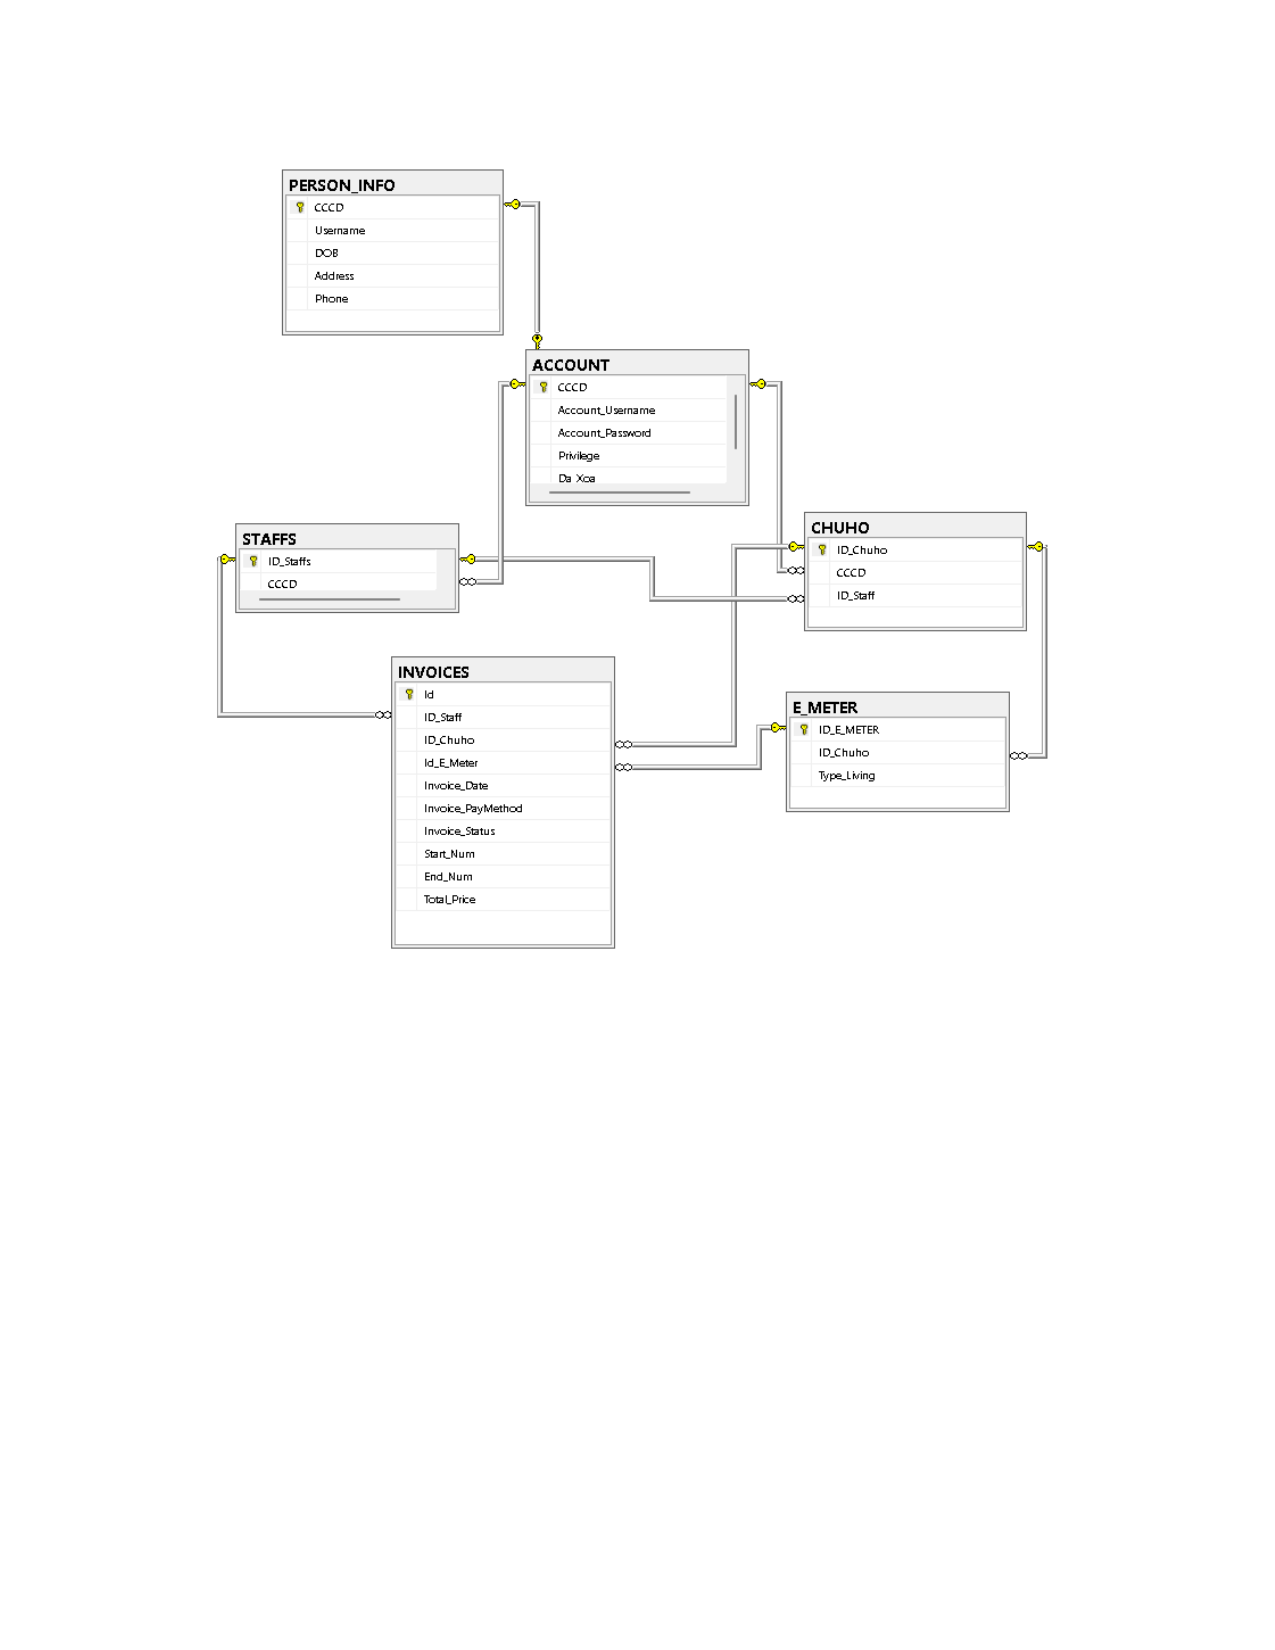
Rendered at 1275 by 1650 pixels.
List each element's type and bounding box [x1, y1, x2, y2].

picture [150, 150, 1125, 959]
